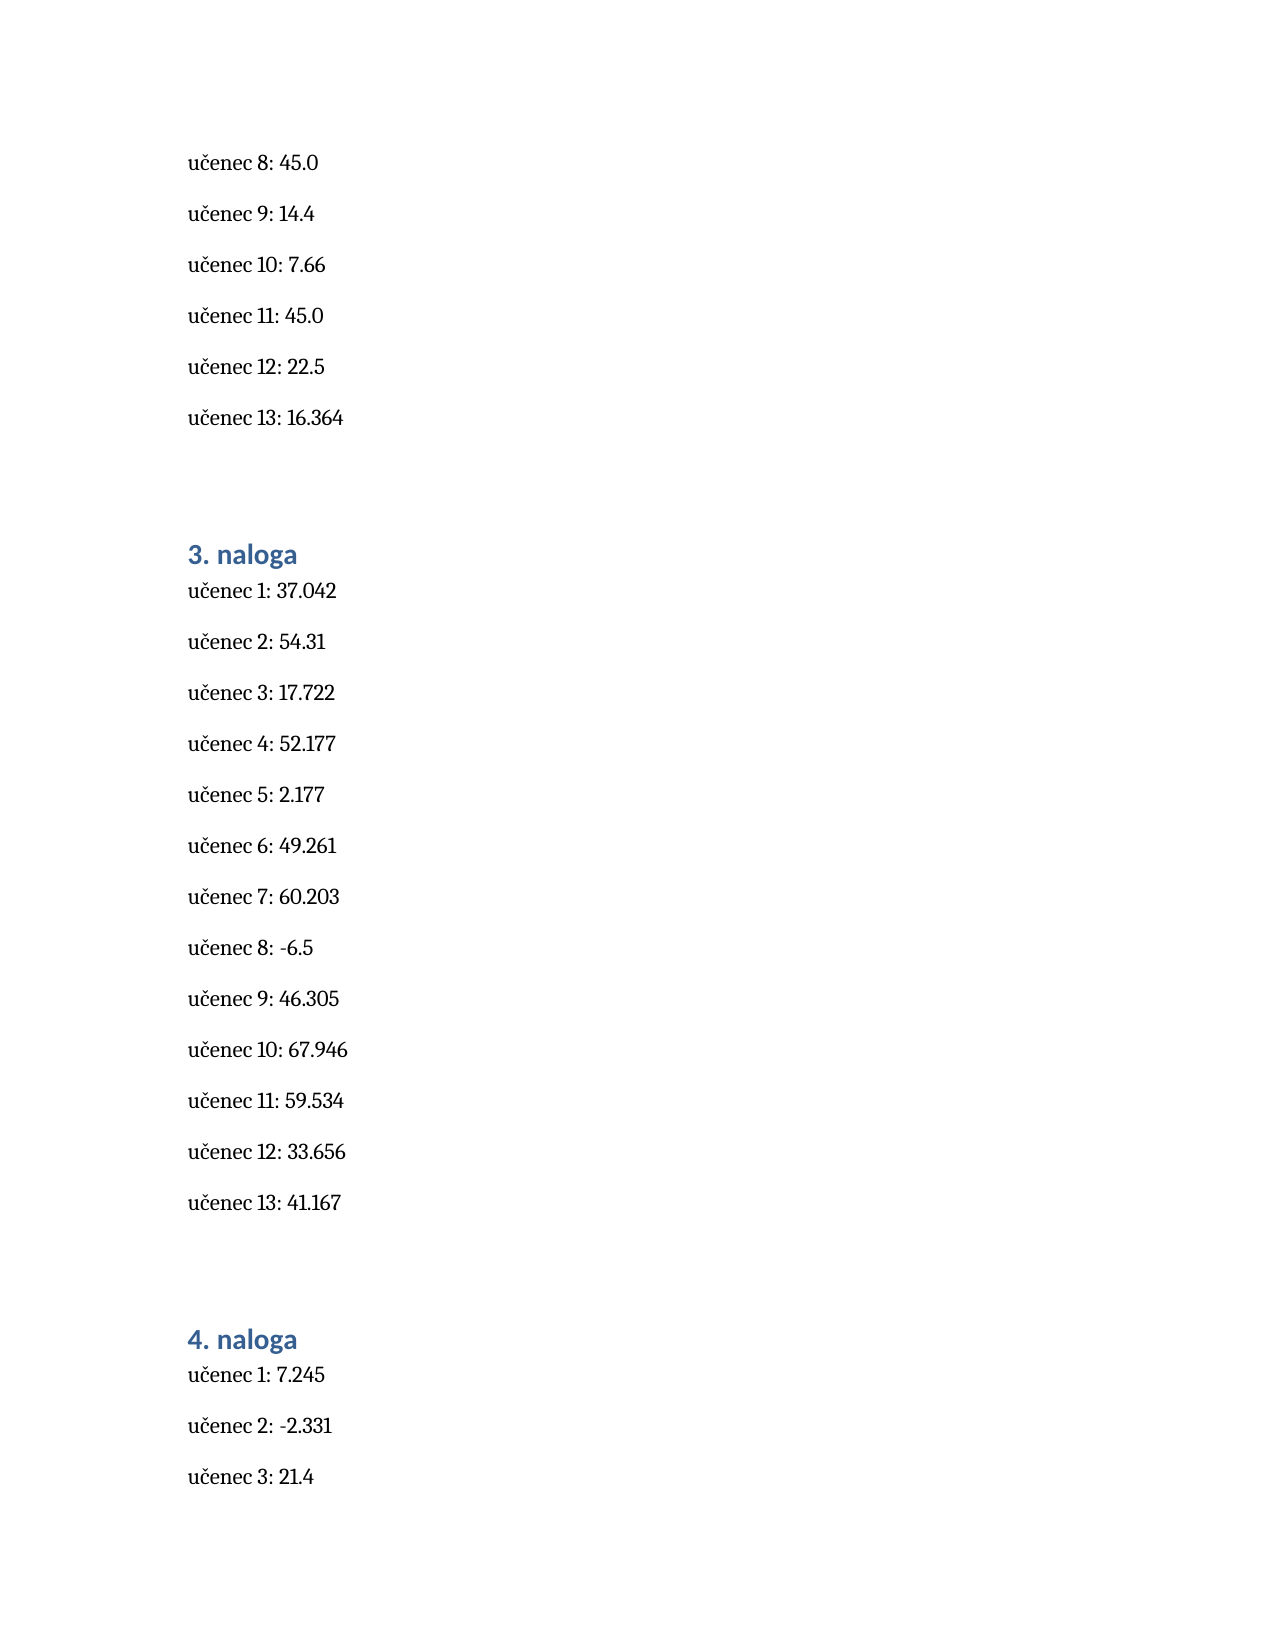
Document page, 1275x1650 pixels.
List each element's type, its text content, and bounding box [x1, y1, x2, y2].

text učenec 2: 54.31 [187, 628, 1087, 655]
text učenec 12: 22.5 [187, 354, 1087, 381]
text učenec 8: 45.0 [187, 150, 1087, 176]
text učenec 3: 17.722 [187, 679, 1087, 706]
subtitle 3. naloga [187, 536, 1087, 572]
text učenec 1: 37.042 [187, 577, 1087, 604]
text učenec 6: 49.261 [187, 833, 1087, 859]
text učenec 7: 60.203 [187, 884, 1087, 910]
text učenec 11: 59.534 [187, 1088, 1087, 1114]
text učenec 5: 2.177 [187, 782, 1087, 808]
text učenec 13: 41.167 [187, 1190, 1087, 1216]
text učenec 9: 14.4 [187, 201, 1087, 227]
text učenec 3: 21.4 [187, 1464, 1087, 1491]
text učenec 10: 67.946 [187, 1037, 1087, 1063]
text učenec 9: 46.305 [187, 986, 1087, 1012]
text učenec 10: 7.66 [187, 252, 1087, 278]
text učenec 11: 45.0 [187, 303, 1087, 329]
text učenec 1: 7.245 [187, 1362, 1087, 1388]
text učenec 4: 52.177 [187, 731, 1087, 757]
text učenec 2: -2.331 [187, 1413, 1087, 1439]
text učenec 13: 16.364 [187, 405, 1087, 432]
text učenec 8: -6.5 [187, 935, 1087, 961]
subtitle 4. naloga [187, 1321, 1087, 1357]
text učenec 12: 33.656 [187, 1139, 1087, 1165]
